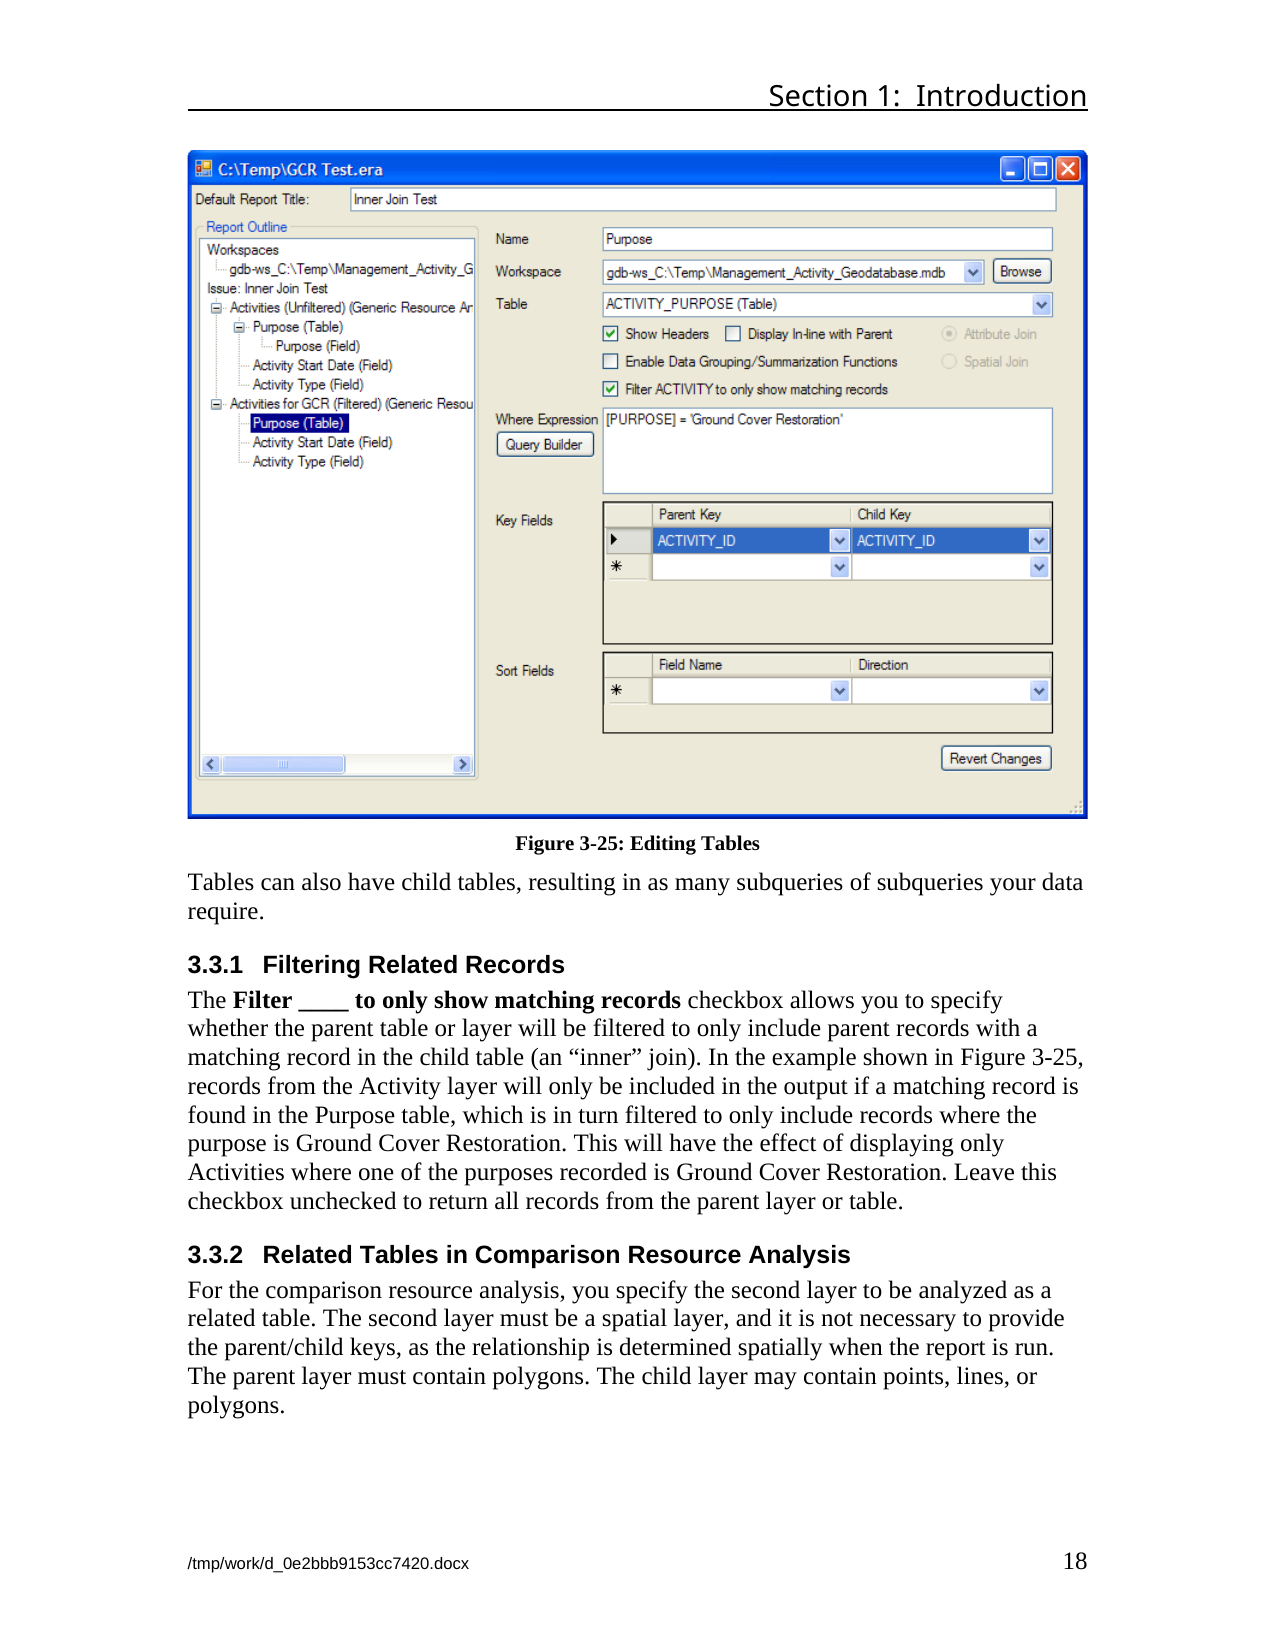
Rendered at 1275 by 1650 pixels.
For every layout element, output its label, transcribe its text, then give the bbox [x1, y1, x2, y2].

picture [187, 150, 1088, 819]
subtitle Related Tables in Comparison Resource Analysis [187, 1240, 1087, 1268]
subtitle Filtering Related Records [187, 950, 1087, 978]
text For the comparison resource analysis, you specify the second layer to be analyzed as a related table. The second layer must be a spatial layer, and it is not necessary to provide the parent/child keys, as the relationship is determined spatially when the report is run. The parent layer must contain polygons. The child layer may contain points, lines, or polygons. [187, 1275, 1087, 1418]
text Tables can also have child tables, resulting in as many subqueries of subqueries your data require. [187, 867, 1087, 925]
